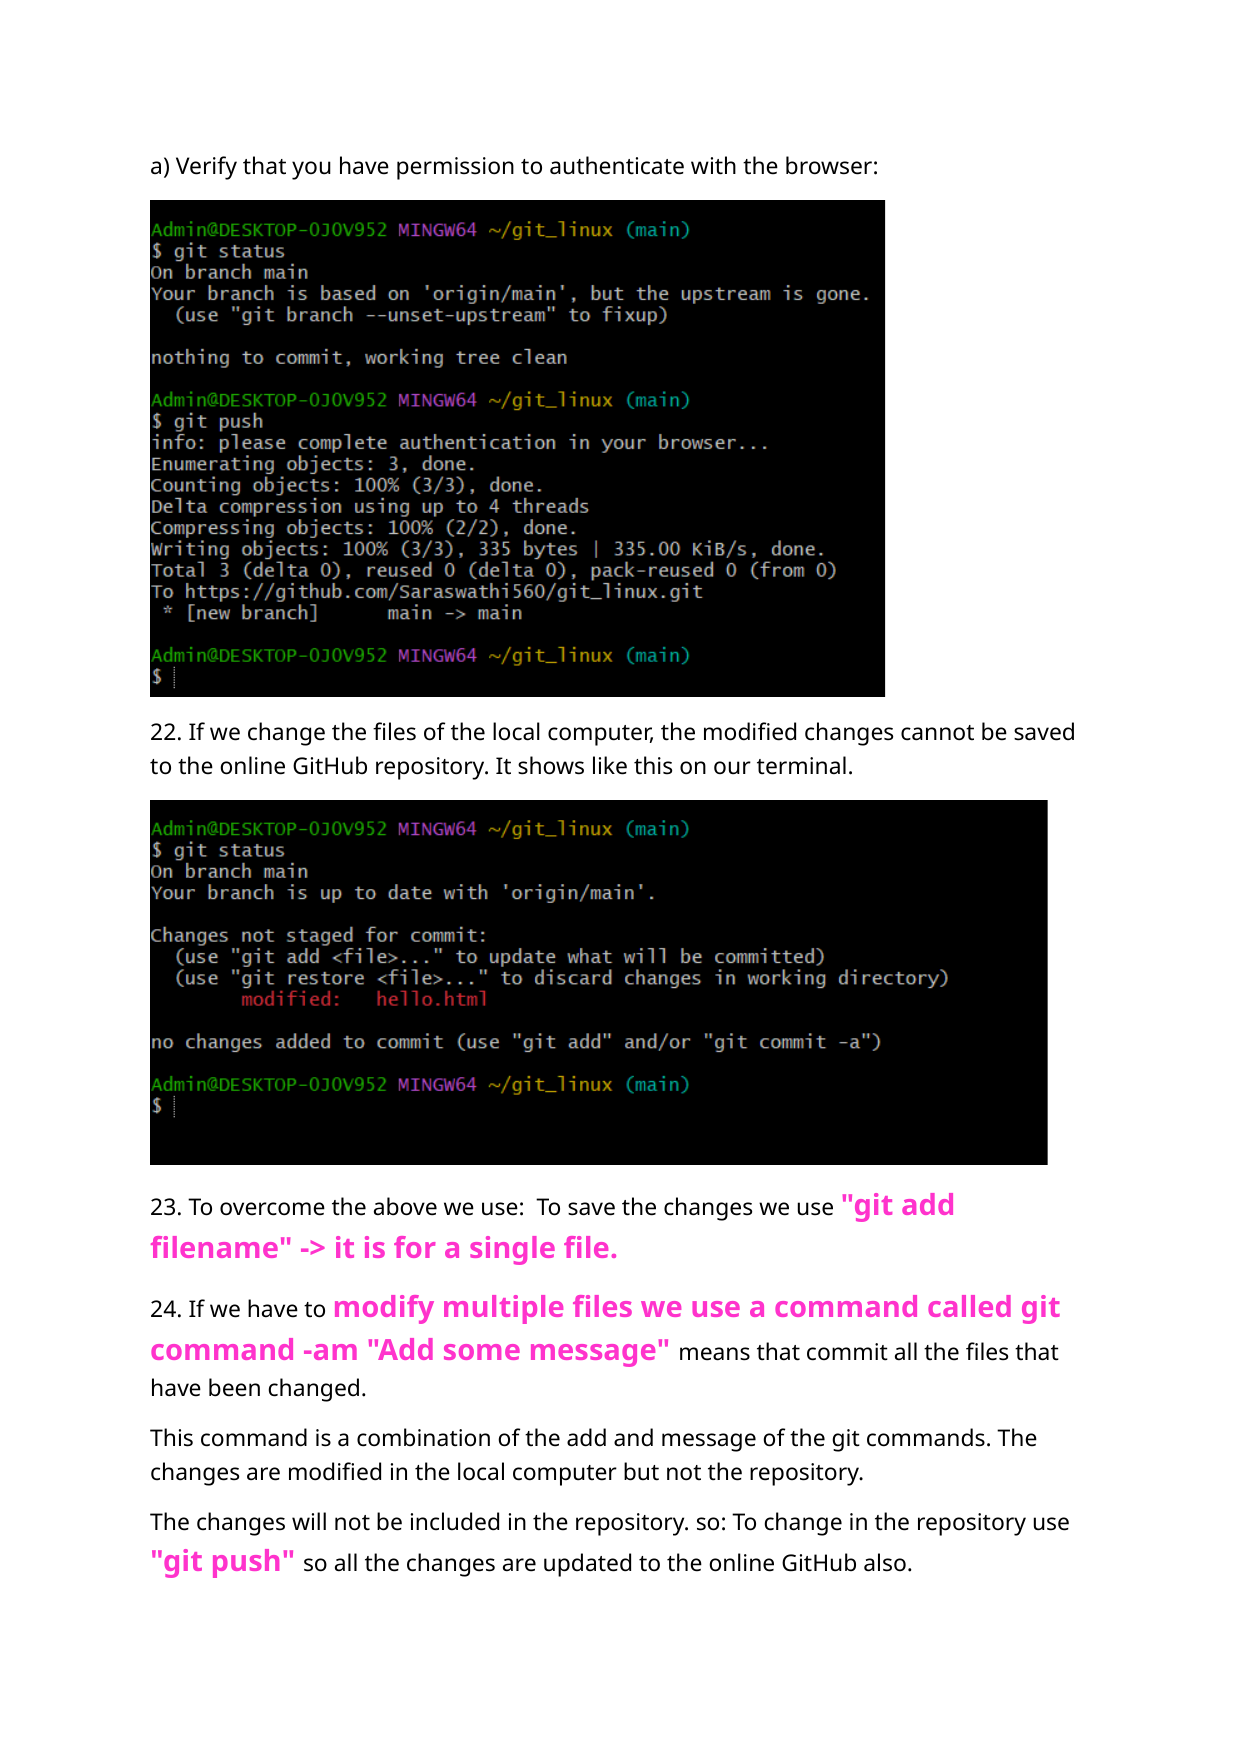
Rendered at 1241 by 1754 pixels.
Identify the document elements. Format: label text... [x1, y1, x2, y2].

text a) Verify that you have permission to authenticate with the browser: [150, 150, 1090, 181]
text This command is a combination of the add and message of the git commands. The changes are modified in the local computer but not the repository. [150, 1422, 1090, 1487]
text The changes will not be included in the repository. so: To change in the repository use "git push" so all the changes are updated to the online GitHub also. [150, 1506, 1090, 1580]
text 23. To overcome the above we use: To save the changes we use "git add filename" -> it is for a single file. [150, 1184, 1090, 1267]
text 22. If we change the files of the local computer, the modified changes cannot be saved to the online GitHub repository. It shows like this on our terminal. [150, 716, 1090, 781]
picture [150, 200, 886, 697]
picture [150, 800, 1048, 1165]
text 24. If we have to modify multiple files we use a command called git command -am "Add some message" means that commit all the files that have been changed. [150, 1286, 1090, 1403]
